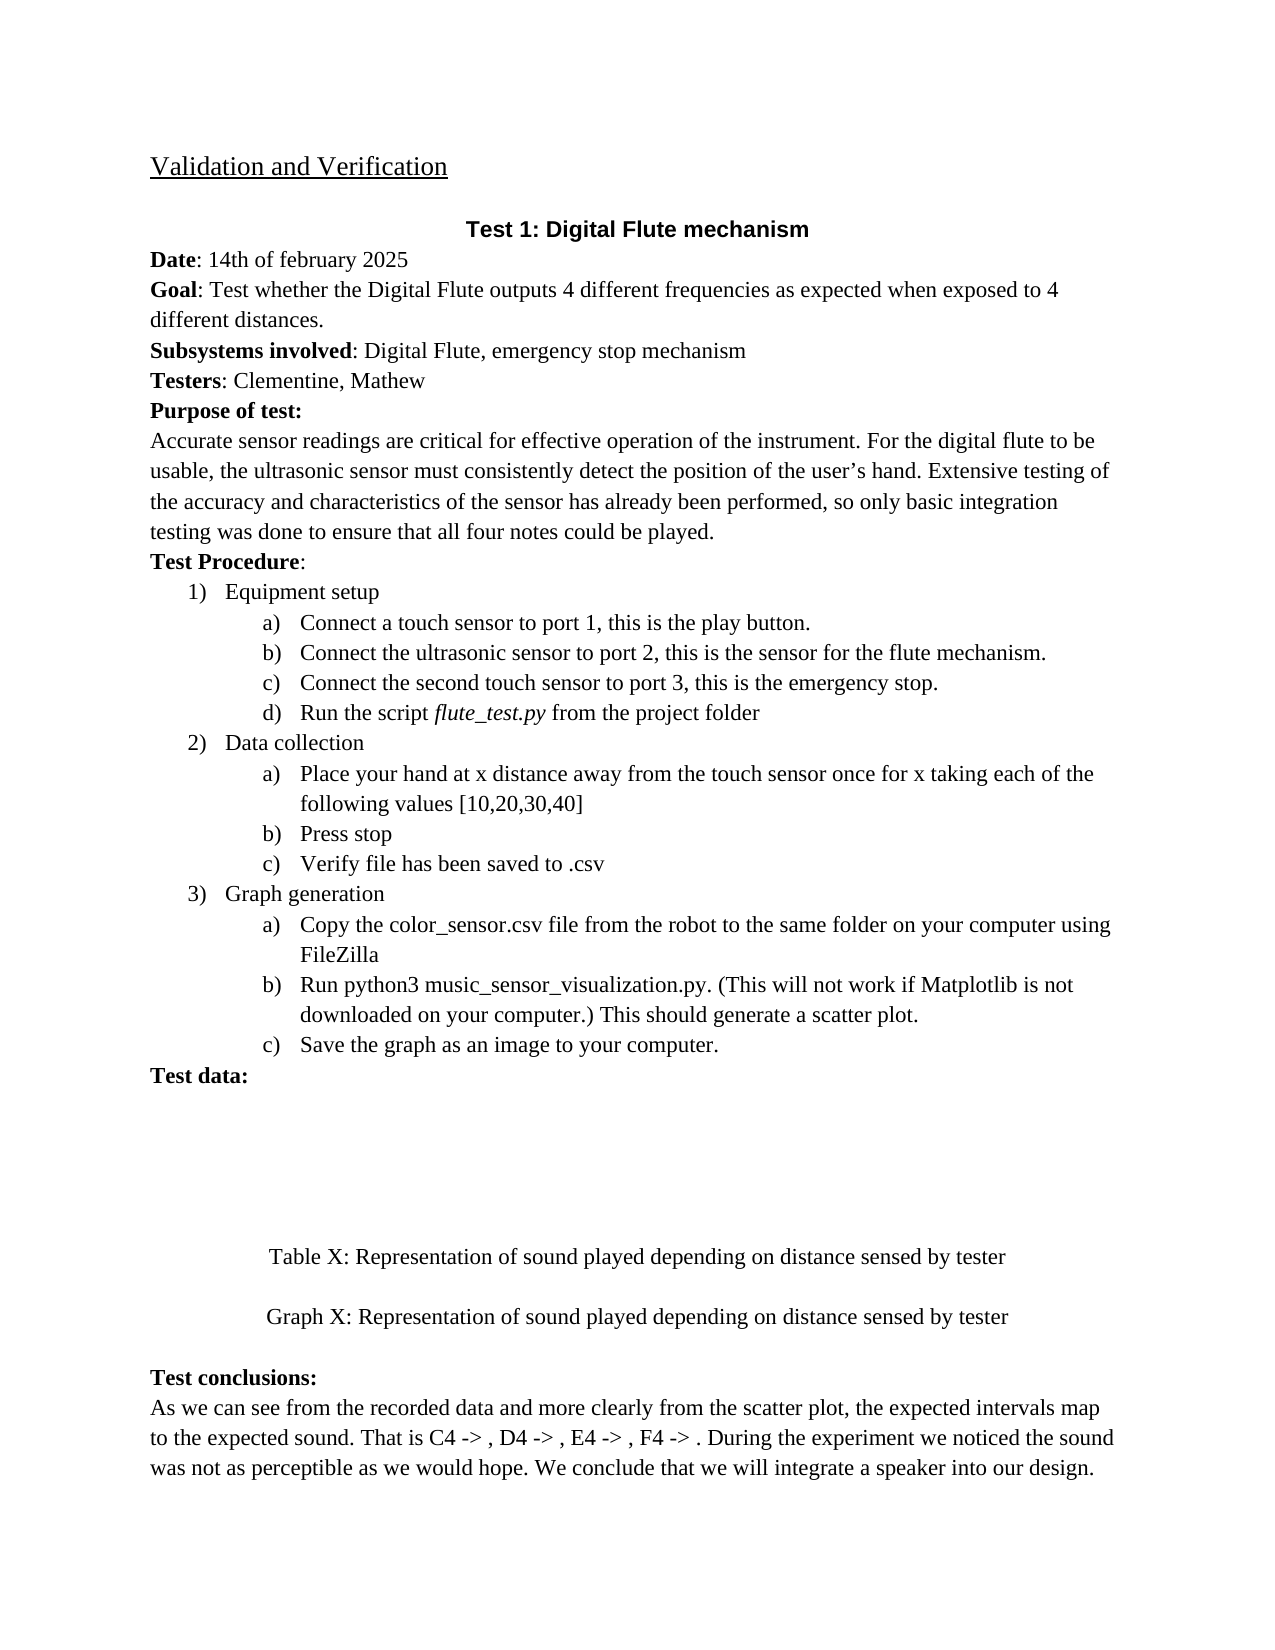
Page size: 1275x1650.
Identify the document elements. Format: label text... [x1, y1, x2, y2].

list Connect the ultrasonic sensor to port 2, this is the sensor for the flute mechanism. [262, 639, 1125, 665]
text Test 1: Digital Flute mechanism [150, 216, 1125, 242]
text As we can see from the recorded data and more clearly from the scatter plot, the expected intervals map to the expected sound. That is C4 -> , D4 -> , E4 -> , F4 -> . During the experiment we noticed the sound was not as perceptible as we would hope. We conclude that we will integrate a speaker into our design. [150, 1394, 1125, 1481]
list Run python3 music_sensor_visualization.py. (This will not work if Matplotlib is not downloaded on your computer.) This should generate a scatter plot. [262, 971, 1125, 1028]
text Validation and Verification [150, 150, 1125, 181]
text Date: 14th of february 2025 [150, 246, 1125, 272]
text Graph X: Representation of sound played depending on distance sensed by tester [150, 1303, 1125, 1330]
list Place your hand at x distance away from the touch sensor once for x taking each of the following values [10,20,30,40] [262, 760, 1125, 816]
text Subsystems involved: Digital Flute, emergency stop mechanism [150, 337, 1125, 363]
text Test conclusions: [150, 1364, 1125, 1390]
text Accurate sensor readings are critical for effective operation of the instrument. For the digital flute to be usable, the ultrasonic sensor must consistently detect the position of the user’s hand. Extensive testing of the accuracy and characteristics of the sensor has already been performed, so only basic integration testing was done to ensure that all four notes could be played. [150, 427, 1125, 544]
list Connect the second touch sensor to port 3, this is the emergency stop. [262, 669, 1125, 695]
list Copy the color_sensor.csv file from the robot to the same folder on your computer using FileZilla [262, 911, 1125, 967]
list Graph generation [187, 881, 1125, 907]
text Test Procedure: [150, 548, 1125, 574]
list Equipment setup [187, 578, 1125, 605]
list Save the graph as an image to your computer. [262, 1032, 1125, 1058]
list Run the script flute_test.py from the project folder [262, 699, 1125, 726]
list Press stop [262, 820, 1125, 846]
text Purpose of test: [150, 397, 1125, 423]
list Verify file has been saved to .csv [262, 850, 1125, 877]
text Goal: Test whether the Digital Flute outputs 4 different frequencies as expected when exposed to 4 different distances. [150, 276, 1125, 333]
list Connect a touch sensor to port 1, this is the play button. [262, 609, 1125, 635]
list Data collection [187, 729, 1125, 756]
text Test data: [150, 1062, 1125, 1088]
text Table X: Representation of sound played depending on distance sensed by tester [150, 1243, 1125, 1269]
text Testers: Clementine, Mathew [150, 367, 1125, 393]
